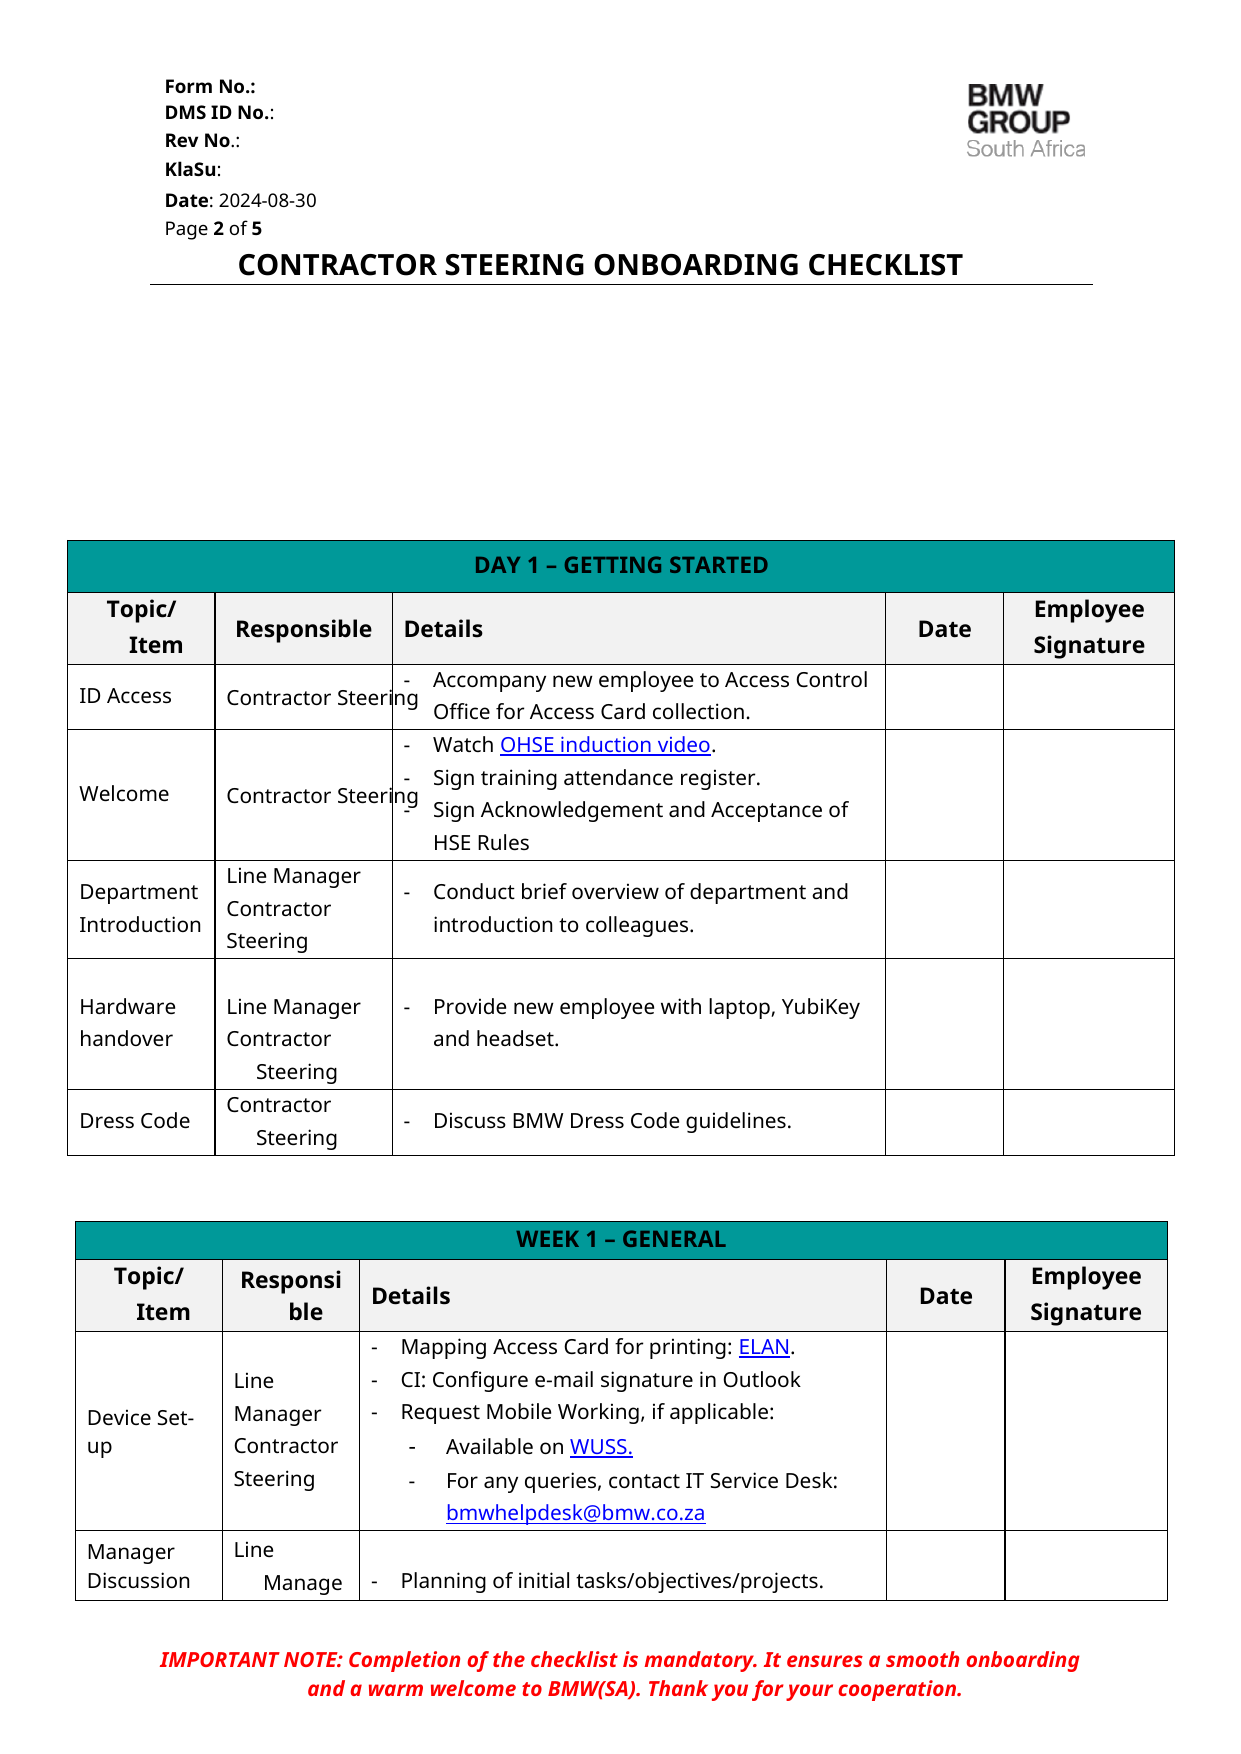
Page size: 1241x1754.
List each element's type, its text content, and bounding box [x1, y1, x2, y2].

table_cell [1006, 1332, 1167, 1530]
table_cell [1004, 959, 1174, 1089]
table_cell [1004, 665, 1174, 729]
table_cell Hardware handover [68, 959, 214, 1089]
table_cell Responsible [216, 593, 392, 664]
table_cell Topic/Item [68, 593, 214, 664]
table_cell Details [360, 1260, 886, 1331]
table_cell [887, 1531, 1004, 1600]
table_cell [1006, 1531, 1167, 1600]
table_cell Contractor Steering [216, 1090, 392, 1155]
table_cell Dress Code [68, 1090, 214, 1155]
table_cell [886, 861, 1003, 958]
table_cell Planning of initial tasks/objectives/projects. [360, 1531, 886, 1600]
table_cell [1004, 1090, 1174, 1155]
table_cell Contractor Steering [216, 730, 392, 860]
table_cell Department Introduction [68, 861, 214, 958]
table_cell [886, 665, 1003, 729]
table_cell [886, 1090, 1003, 1155]
table_cell ID Access [68, 665, 214, 729]
table_cell Discuss BMW Dress Code guidelines. [393, 1090, 885, 1155]
table_cell Responsible [223, 1260, 359, 1331]
table_cell [886, 730, 1003, 860]
table_header DAY 1 – GETTING STARTED [68, 541, 1174, 592]
table_cell Employee Signature [1004, 593, 1174, 664]
table_cell [887, 1332, 1004, 1530]
table_cell Topic/Item [76, 1260, 222, 1331]
table_cell [1004, 730, 1174, 860]
table_cell Date [886, 593, 1003, 664]
table_cell Line Manager Contractor Steering [223, 1332, 359, 1530]
table_cell Line Manager Contractor Steering [216, 861, 392, 958]
table_cell Date [887, 1260, 1004, 1331]
table_cell Employee Signature [1006, 1260, 1167, 1331]
table_cell Device Set-up [76, 1332, 222, 1530]
table_cell Mapping Access Card for printing: ELAN. CI: Configure e-mail signature in Outlook Request Mobile Working, if applicable: Available on WUSS. For any queries, contact IT Service Desk: bmwhelpdesk@bmw.co.za [360, 1332, 886, 1530]
table_cell Welcome [68, 730, 214, 860]
table_cell Details [393, 593, 885, 664]
table_cell Provide new employee with laptop, YubiKey and headset. [393, 959, 885, 1089]
table_cell [1004, 861, 1174, 958]
table_cell Manager Discussion [76, 1531, 222, 1600]
table_cell [886, 959, 1003, 1089]
table_cell Conduct brief overview of department and introduction to colleagues. [393, 861, 885, 958]
table_header WEEK 1 – GENERAL [76, 1222, 1167, 1259]
table_cell Contractor Steering [216, 665, 392, 729]
picture [964, 78, 1093, 165]
table_cell Accompany new employee to Access Control Office for Access Card collection. [393, 665, 885, 729]
table_cell Line Manager Contractor Steering [216, 959, 392, 1089]
table_cell Line Manager [223, 1531, 359, 1600]
table_cell Watch OHSE induction video. Sign training attendance register. Sign Acknowledgement and Acceptance of HSE Rules [393, 730, 885, 860]
